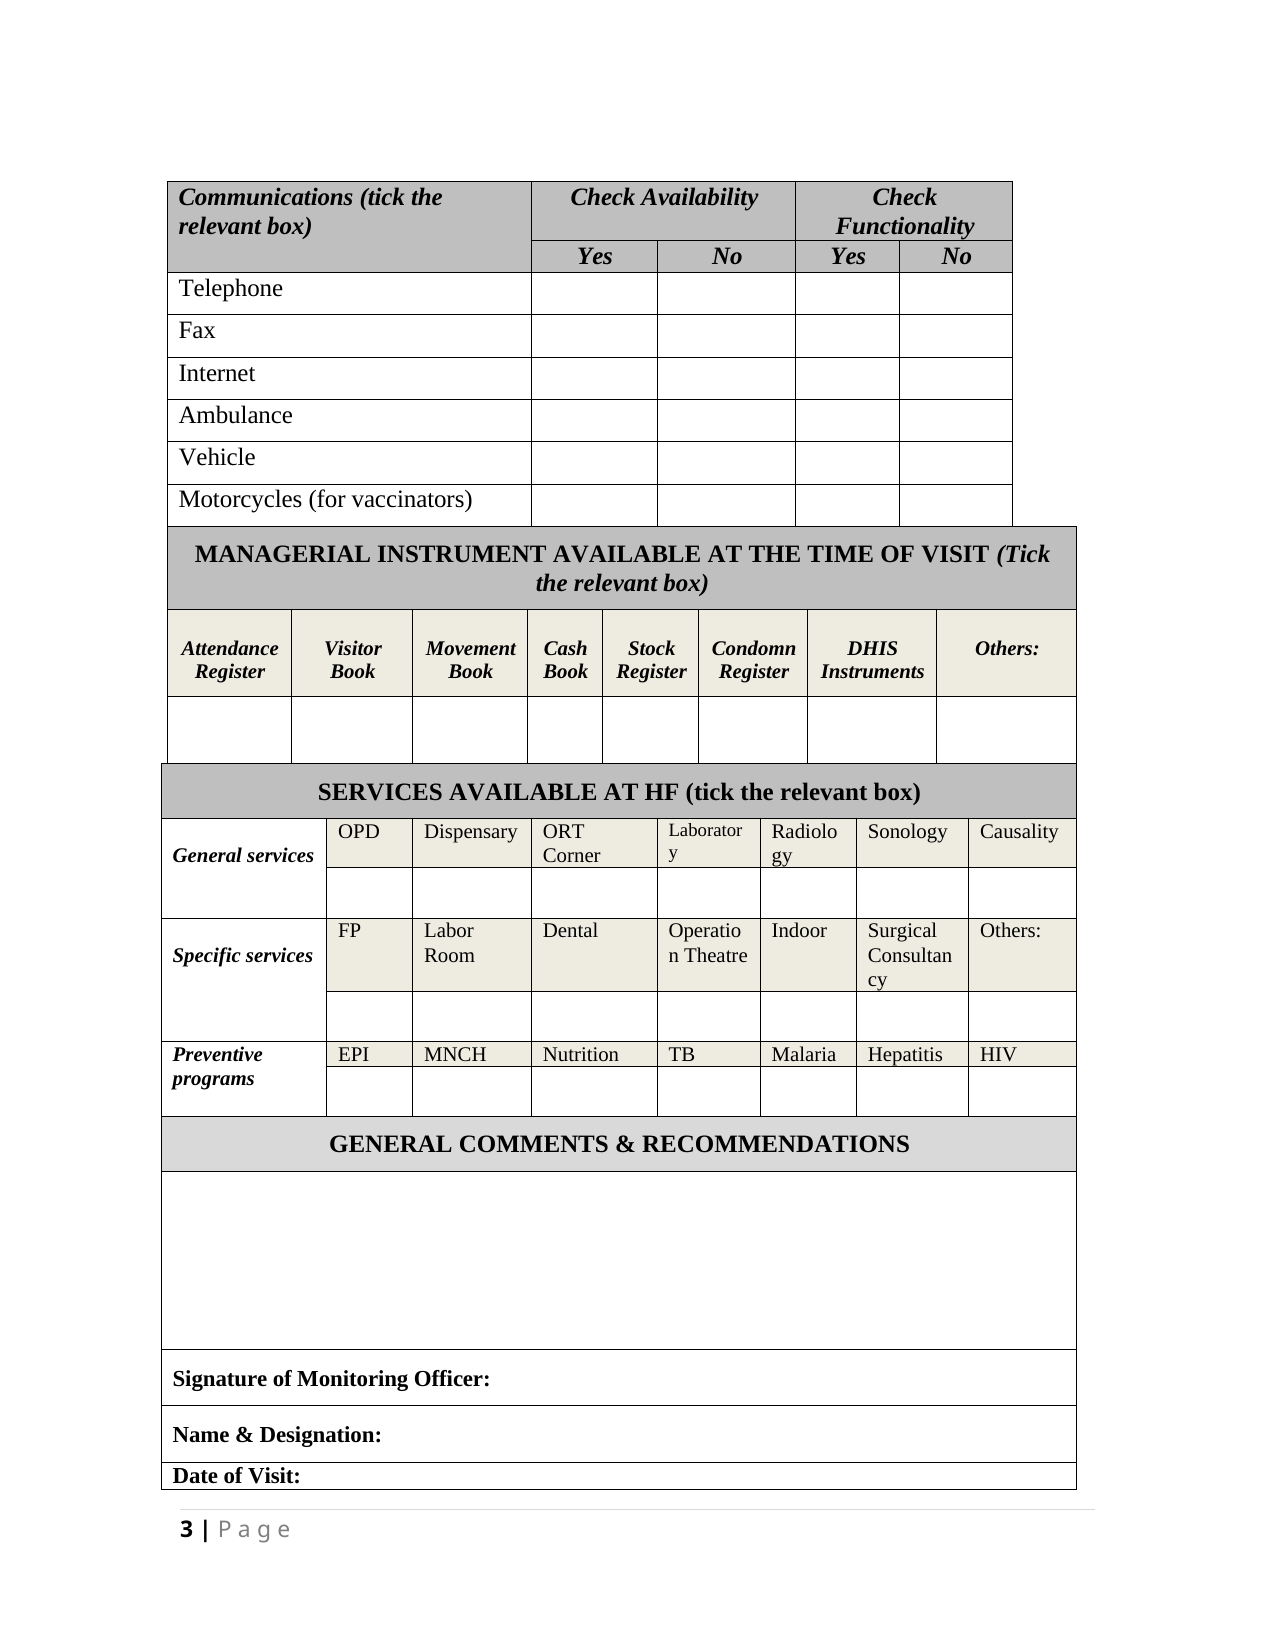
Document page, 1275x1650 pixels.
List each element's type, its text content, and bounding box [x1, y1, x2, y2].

table_cell [937, 697, 1076, 763]
table_cell SERVICES AVAILABLE AT HF (tick the relevant box) [162, 764, 1076, 818]
table_cell [969, 868, 1076, 917]
table_cell [796, 485, 899, 526]
table_cell Others: [969, 919, 1076, 991]
table_cell [413, 697, 527, 763]
table_cell [528, 697, 602, 763]
table_cell [532, 315, 657, 357]
table_cell [532, 273, 657, 314]
table_cell Dental [532, 919, 657, 991]
table_cell Motorcycles (for vaccinators) [168, 485, 531, 526]
table_cell [796, 358, 899, 399]
table_cell Signature of Monitoring Officer: [162, 1350, 1076, 1405]
table_header Communications (tick the relevant box) [168, 182, 531, 272]
table_cell Cash Book [528, 610, 602, 696]
table_cell [761, 1067, 856, 1116]
table_cell OPD [327, 819, 412, 867]
table_cell No [900, 241, 1012, 272]
table_cell [327, 868, 412, 917]
table_cell [292, 697, 412, 763]
table_cell Fax [168, 315, 531, 357]
table_cell [857, 868, 968, 917]
table_cell No [658, 241, 795, 272]
table_cell Internet [168, 358, 531, 399]
table_cell Date of Visit: [162, 1463, 1076, 1489]
table_cell Laboratory [658, 819, 760, 867]
table_cell Hepatitis [857, 1042, 968, 1066]
table_cell [900, 485, 1012, 526]
table_cell [900, 358, 1012, 399]
table_cell [900, 315, 1012, 357]
table_cell GENERAL COMMENTS & RECOMMENDATIONS [162, 1117, 1076, 1171]
table_cell [168, 697, 291, 763]
table_cell EPI [327, 1042, 412, 1066]
table_header Check Availability [532, 182, 795, 240]
table_cell Sonology [857, 819, 968, 867]
table_cell [857, 992, 968, 1041]
table_cell Vehicle [168, 442, 531, 483]
table_cell Radiology [761, 819, 856, 867]
table_cell Ambulance [168, 400, 531, 441]
table_cell [658, 442, 795, 483]
table_cell [796, 400, 899, 441]
table_cell [900, 442, 1012, 483]
table_cell [413, 868, 531, 917]
table_cell Surgical Consultancy [857, 919, 968, 991]
table_cell [900, 400, 1012, 441]
table_cell [162, 1172, 1076, 1349]
table_cell [658, 273, 795, 314]
table_cell ORT Corner [532, 819, 657, 867]
table_cell [532, 1067, 657, 1116]
table_cell [857, 1067, 968, 1116]
table_cell Labor Room [413, 919, 531, 991]
table_cell [532, 485, 657, 526]
table_cell Causality [969, 819, 1076, 867]
table_cell MANAGERIAL INSTRUMENT AVAILABLE AT THE TIME OF VISIT (Tick the relevant box) [168, 527, 1076, 609]
table_cell General services [162, 819, 326, 917]
table_cell Name & Designation: [162, 1406, 1076, 1462]
table_cell DHIS Instruments [808, 610, 936, 696]
table_cell Telephone [168, 273, 531, 314]
table_cell Yes [532, 241, 657, 272]
table_cell Nutrition [532, 1042, 657, 1066]
table_cell [796, 442, 899, 483]
table_cell Yes [796, 241, 899, 272]
table_cell Stock Register [603, 610, 698, 696]
table_cell [658, 485, 795, 526]
table_cell Specific services [162, 919, 326, 1041]
table_cell [808, 697, 936, 763]
table_cell [532, 400, 657, 441]
table_cell [900, 273, 1012, 314]
table_cell Preventive programs [162, 1042, 326, 1116]
table_header Check Functionality [796, 182, 1012, 240]
table_cell [327, 1067, 412, 1116]
table_cell [658, 992, 760, 1041]
table_cell [761, 868, 856, 917]
table_cell Movement Book [413, 610, 527, 696]
table_cell Attendance Register [168, 610, 291, 696]
table_cell FP [327, 919, 412, 991]
table_cell Operation Theatre [658, 919, 760, 991]
table_cell Dispensary [413, 819, 531, 867]
table_cell [532, 358, 657, 399]
table_cell [969, 1067, 1076, 1116]
table_cell [413, 992, 531, 1041]
table_cell TB [658, 1042, 760, 1066]
table_cell Visitor Book [292, 610, 412, 696]
table_cell [327, 992, 412, 1041]
table_cell [413, 1067, 531, 1116]
table_cell MNCH [413, 1042, 531, 1066]
table_cell [532, 868, 657, 917]
table_cell Others: [937, 610, 1076, 696]
table_cell [532, 992, 657, 1041]
table_cell [796, 315, 899, 357]
table_cell HIV [969, 1042, 1076, 1066]
table_cell [658, 1067, 760, 1116]
table_cell [699, 697, 807, 763]
table_cell [658, 400, 795, 441]
table_cell Condomn Register [699, 610, 807, 696]
table_cell [796, 273, 899, 314]
table_cell [658, 868, 760, 917]
table_cell [969, 992, 1076, 1041]
table_cell [603, 697, 698, 763]
table_cell [532, 442, 657, 483]
table_cell [761, 992, 856, 1041]
table_cell Indoor [761, 919, 856, 991]
table_cell [658, 315, 795, 357]
table_cell [658, 358, 795, 399]
table_cell Malaria [761, 1042, 856, 1066]
